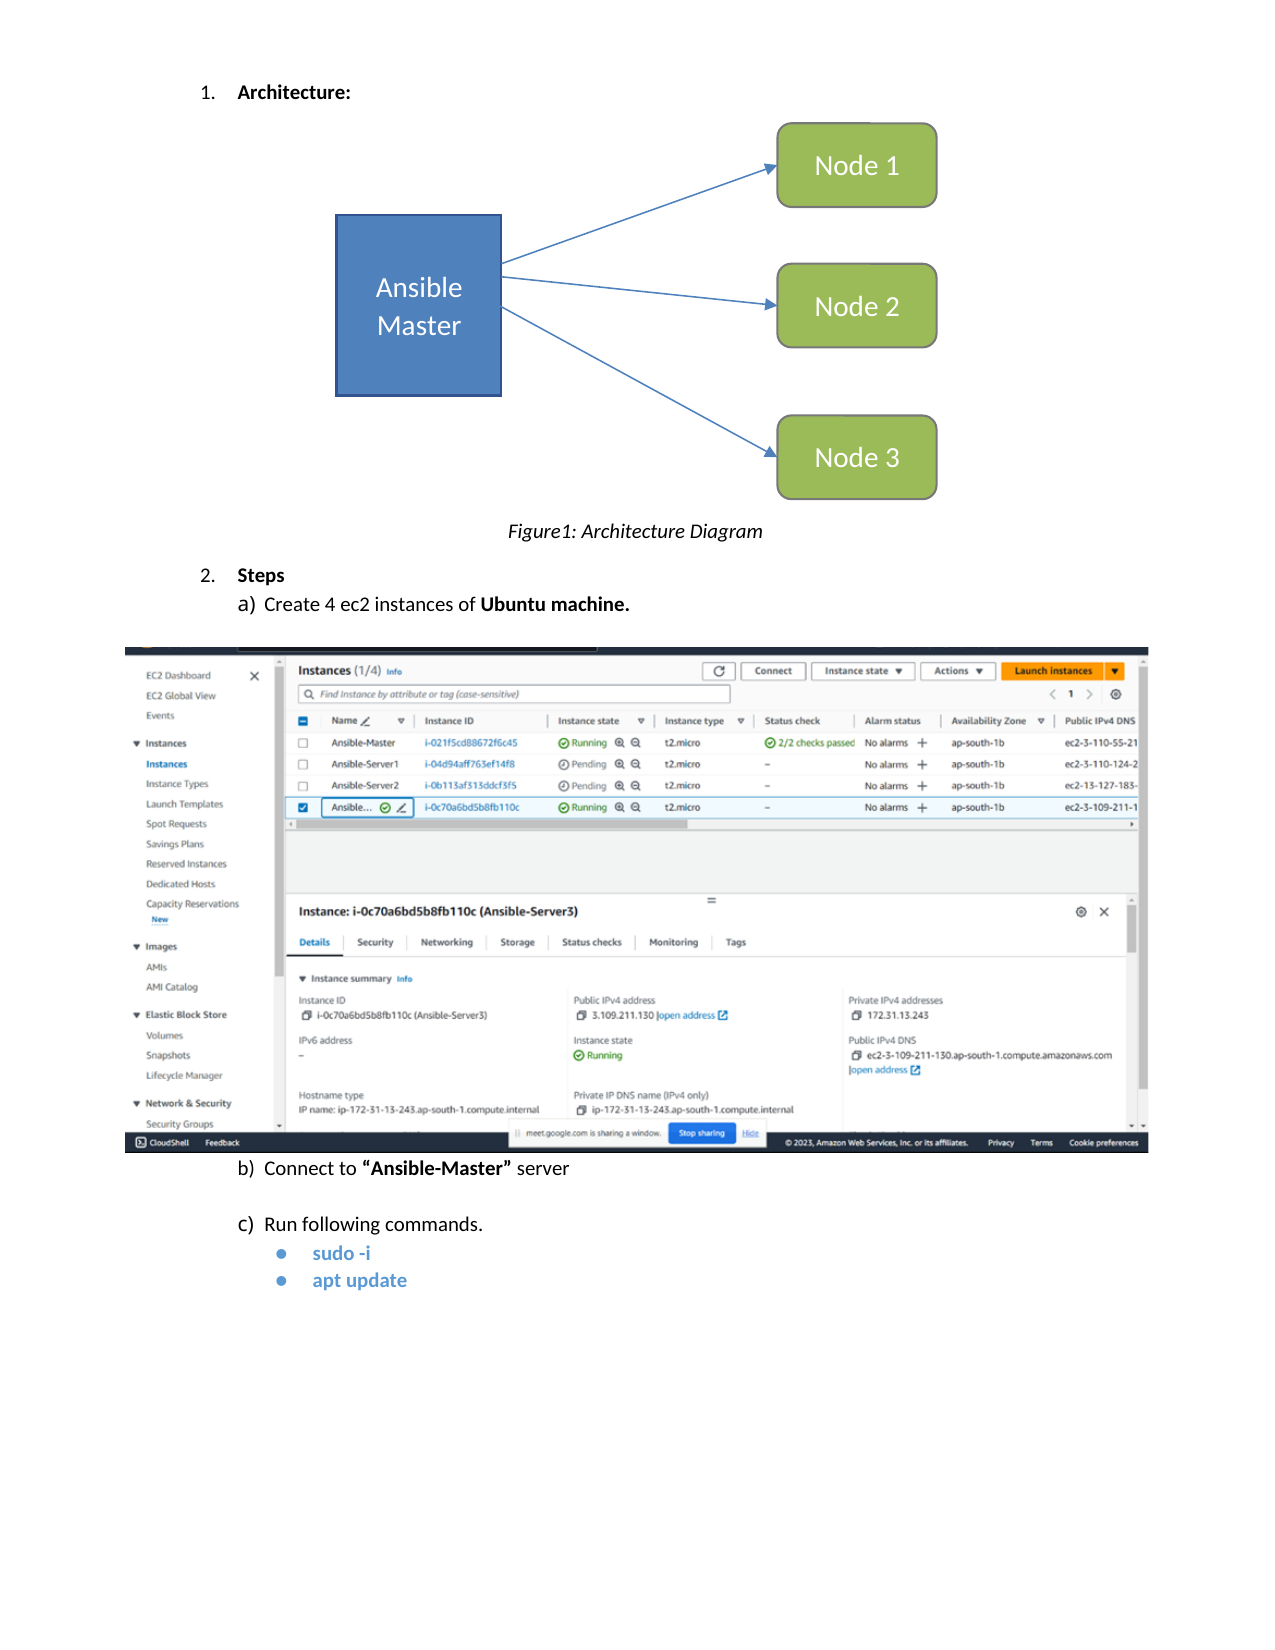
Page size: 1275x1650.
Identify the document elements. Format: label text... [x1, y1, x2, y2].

list Steps [200, 562, 1148, 587]
list Run following commands. [237, 1209, 1148, 1238]
list Connect to “Ansible-Master” server [237, 1155, 1148, 1180]
list Create 4 ec2 instances of Ubuntu machine. [237, 589, 1148, 618]
picture [125, 647, 1149, 1153]
list sudo -i [275, 1240, 1148, 1266]
list Architecture: [200, 79, 1148, 105]
text Figure1: Architecture Diagram [125, 518, 1148, 543]
list apt update [275, 1267, 1148, 1293]
